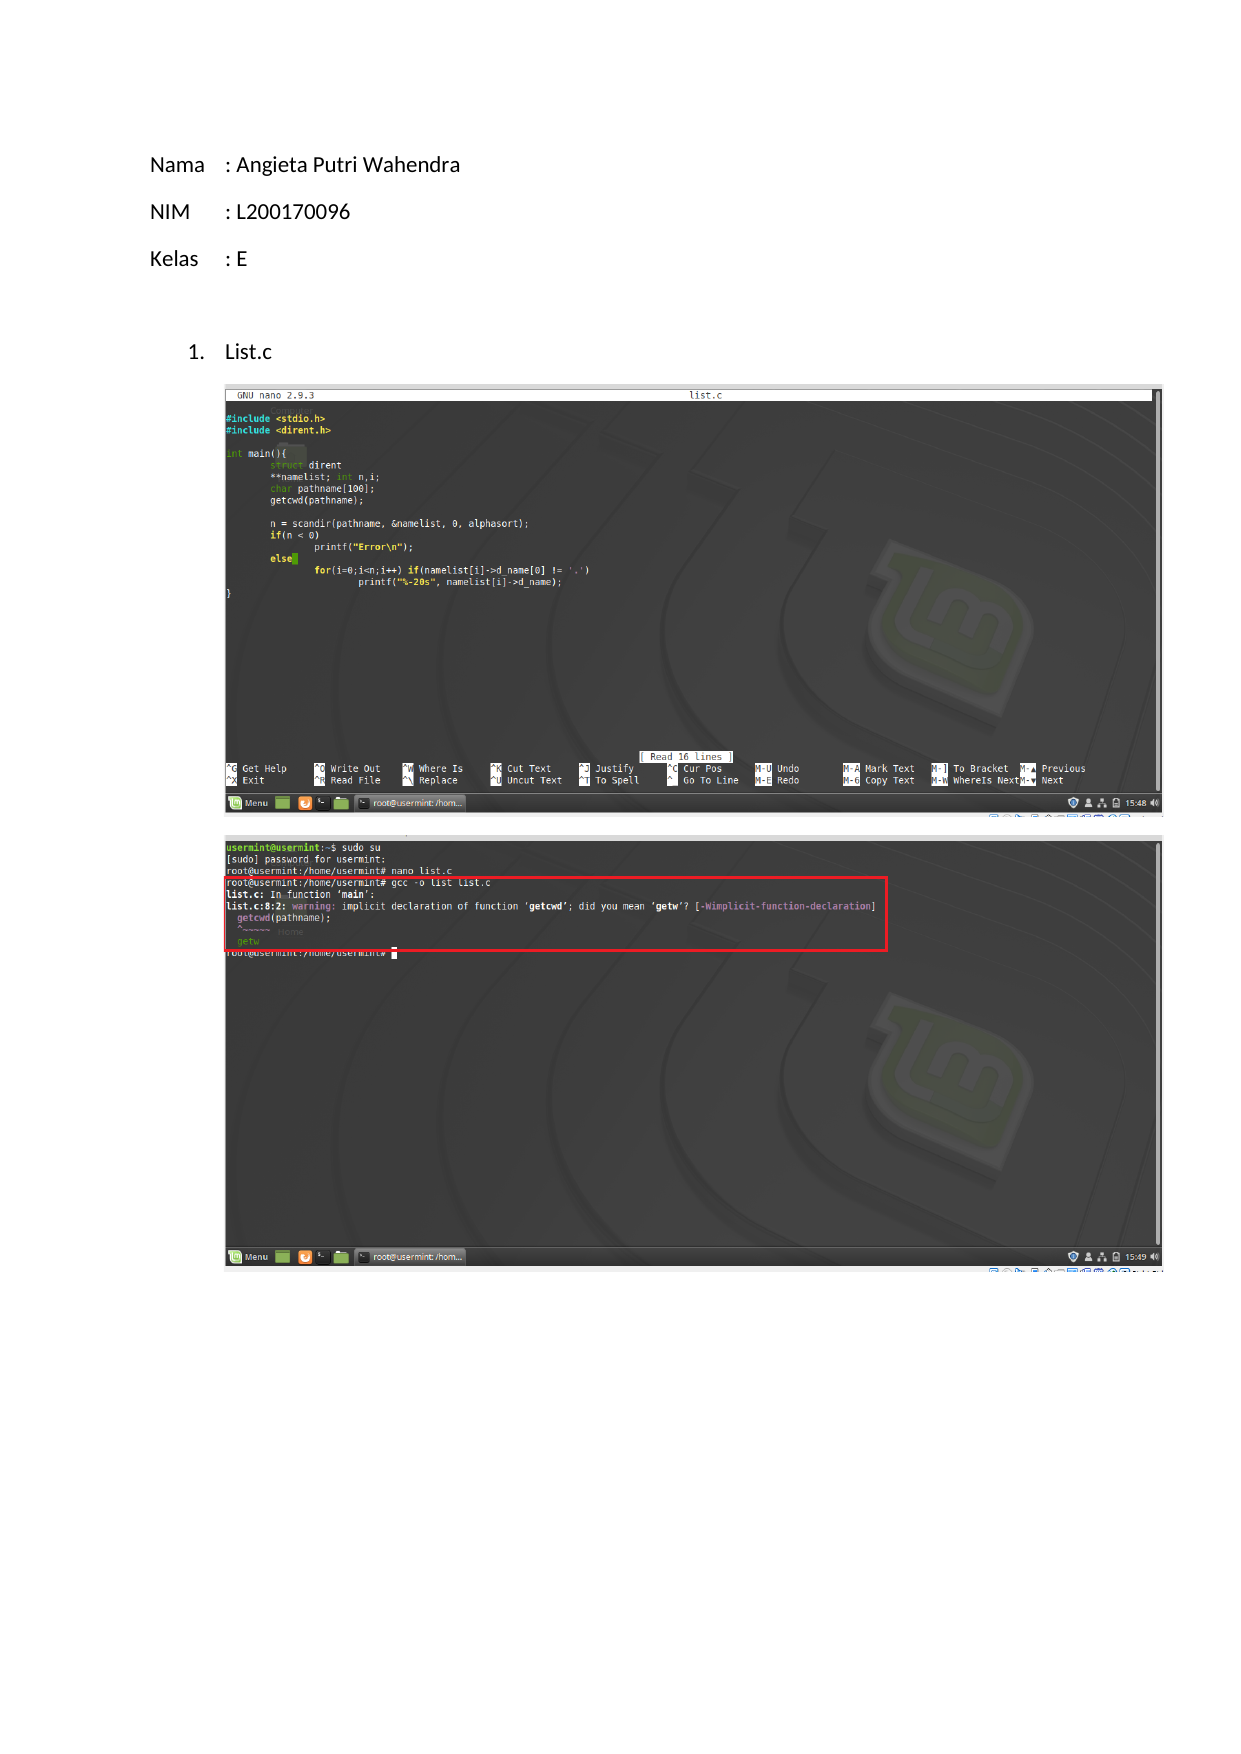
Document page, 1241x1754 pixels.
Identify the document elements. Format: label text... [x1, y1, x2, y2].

text Nama : Angieta Putri Wahendra [150, 150, 1090, 178]
text NIM : L200170096 [150, 197, 1090, 225]
picture [223, 384, 1164, 817]
picture [223, 835, 1164, 1272]
text Kelas : E [150, 244, 1090, 272]
list List.c [187, 337, 1090, 366]
